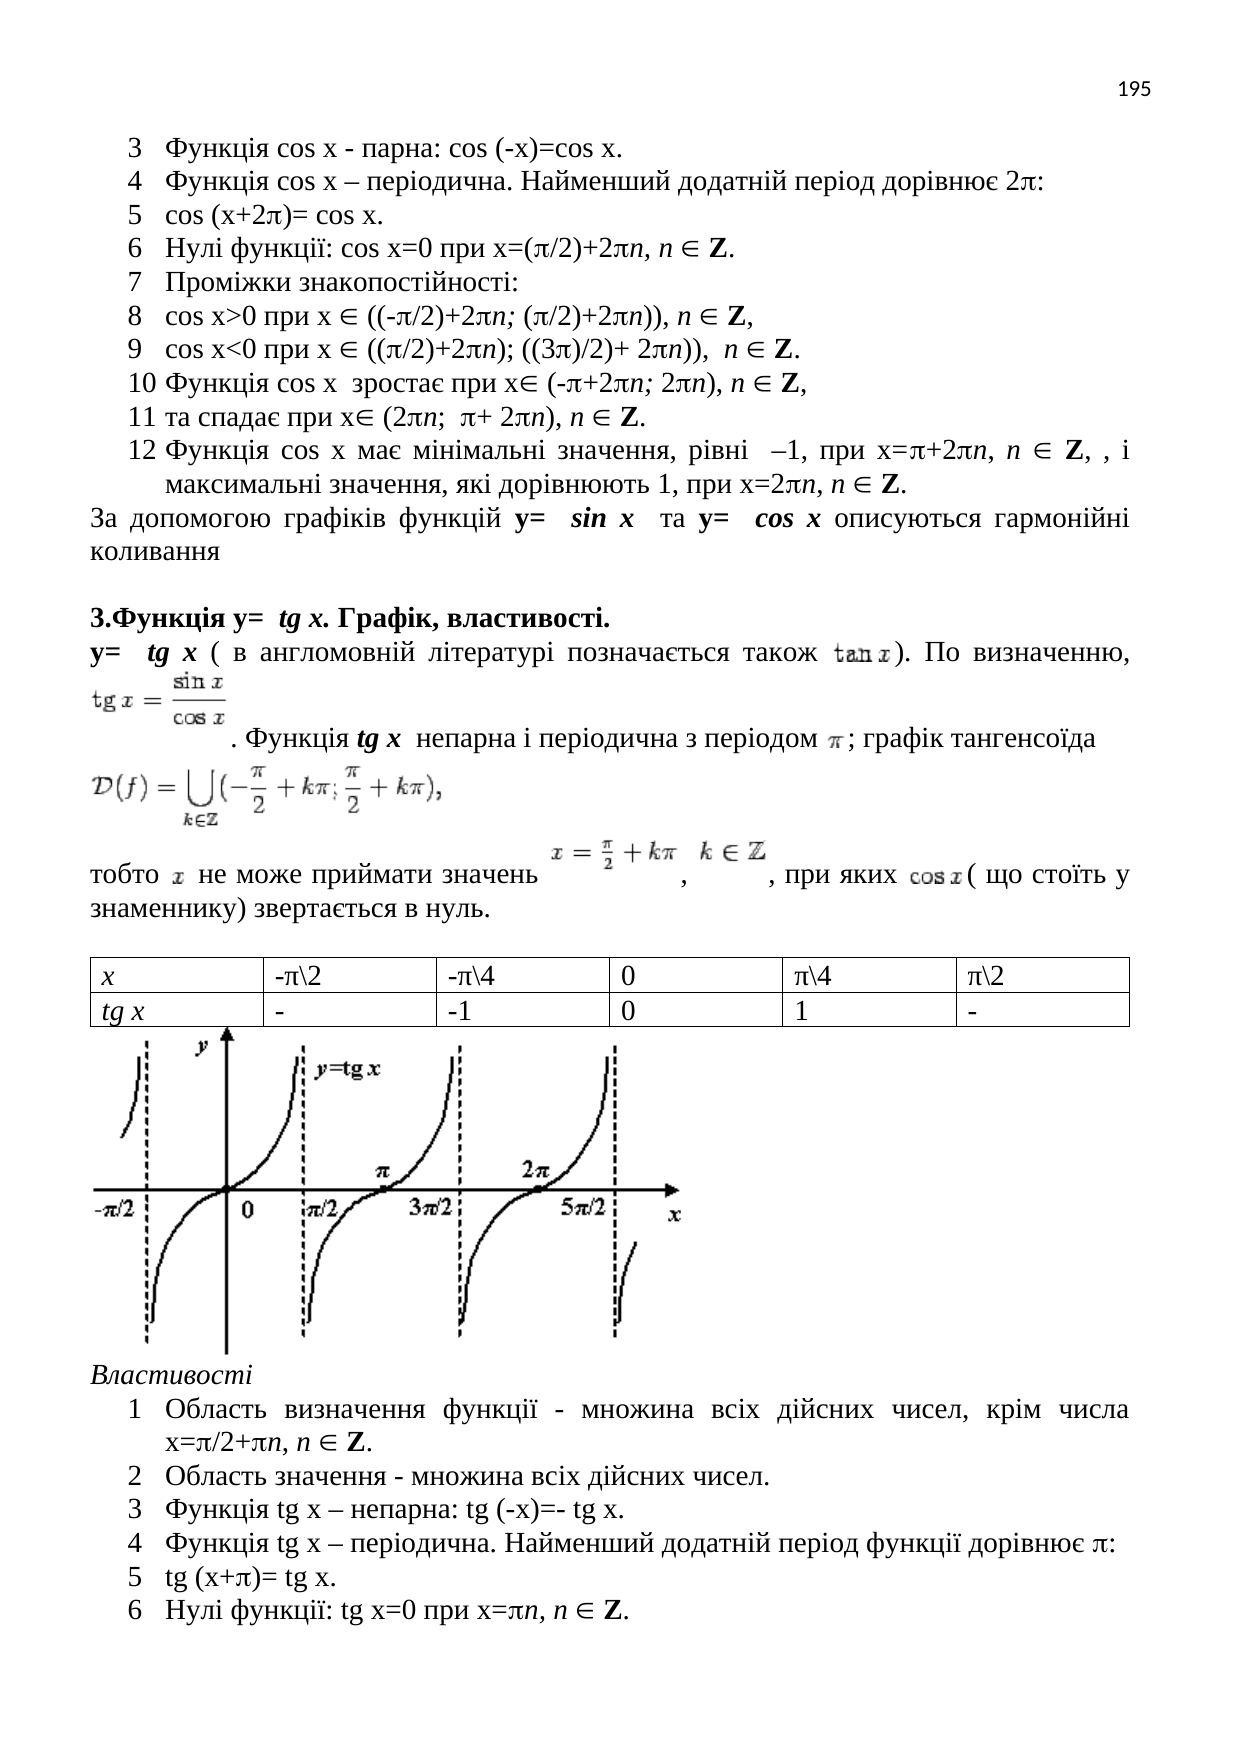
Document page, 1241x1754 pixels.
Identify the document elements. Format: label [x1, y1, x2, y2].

picture [89, 667, 231, 748]
picture [831, 639, 895, 662]
table_header [79, 130, 1142, 1626]
picture [906, 861, 967, 884]
picture [89, 1027, 692, 1358]
picture [547, 834, 681, 884]
picture [825, 725, 848, 748]
picture [697, 834, 768, 884]
picture [168, 861, 189, 884]
picture [89, 754, 445, 835]
